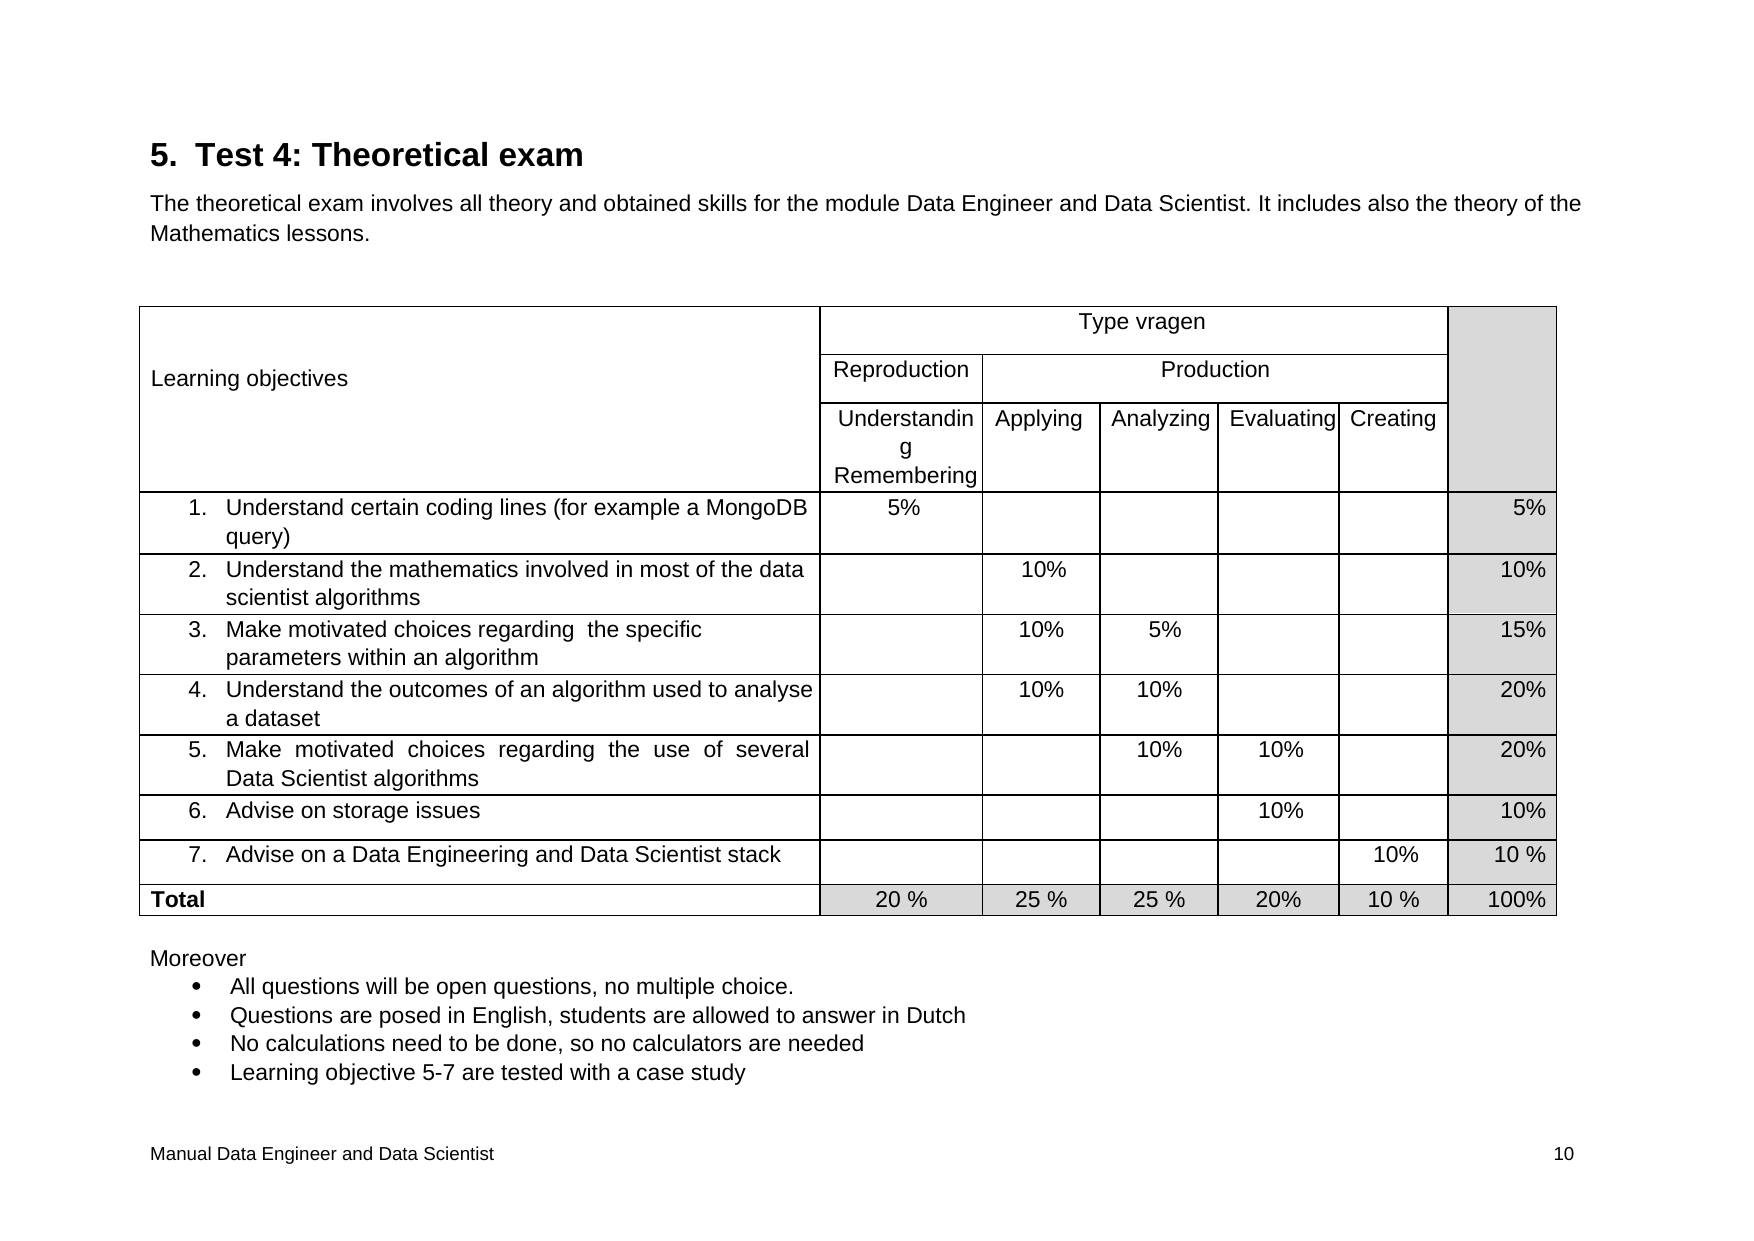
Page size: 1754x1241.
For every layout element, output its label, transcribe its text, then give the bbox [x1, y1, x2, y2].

list No calculations need to be done, so no calculators are needed [192, 1030, 1586, 1057]
table_cell 5% [1101, 615, 1217, 674]
table_cell Total [140, 885, 819, 915]
table_cell 10% [1219, 796, 1338, 839]
table_cell 5% [1449, 493, 1556, 553]
table_cell [1340, 555, 1447, 613]
table_cell 20 % [821, 885, 982, 915]
table_cell 10% [1340, 841, 1447, 884]
table_header Learning objectives [140, 307, 819, 491]
table_cell 10 % [1449, 841, 1556, 884]
table_cell [983, 493, 1099, 553]
table_cell 10% [1449, 796, 1556, 839]
table_cell Advise on a Data Engineering and Data Scientist stack [140, 841, 819, 884]
table_cell [1101, 841, 1217, 884]
text The theoretical exam involves all theory and obtained skills for the module Data Engineer and Data Scientist. It includes also the theory of the Mathematics lessons. [150, 190, 1604, 246]
table_cell Understand certain coding lines (for example a MongoDB query) [140, 493, 819, 553]
table_cell [821, 736, 982, 794]
table_cell Production [983, 355, 1339, 402]
table_cell 10 % [1340, 885, 1447, 915]
table_header [1339, 307, 1447, 354]
table_cell Advise on storage issues [140, 796, 819, 839]
table_cell Understand the mathematics involved in most of the data scientist algorithms [140, 555, 819, 613]
table_cell Evaluating [1219, 404, 1338, 491]
table_cell 20% [1219, 885, 1338, 915]
table_cell 20% [1449, 675, 1556, 734]
table_header [821, 307, 982, 354]
table_cell Creating [1340, 404, 1447, 491]
table_cell [1339, 355, 1447, 402]
list Questions are posed in English, students are allowed to answer in Dutch [192, 1002, 1586, 1028]
table_cell [1219, 493, 1338, 553]
table_cell [983, 796, 1099, 839]
table_cell Make motivated choices regarding the specific parameters within an algorithm [140, 615, 819, 674]
table_cell [983, 736, 1099, 794]
table_cell Applying [983, 404, 1099, 491]
table_cell [1101, 493, 1217, 553]
table_cell [1219, 615, 1338, 674]
table_header Type vragen [983, 307, 1339, 354]
table_cell [1340, 675, 1447, 734]
subtitle Test 4: Theoretical exam [150, 134, 1604, 173]
table_cell 10% [983, 615, 1099, 674]
table_cell 20% [1449, 736, 1556, 794]
table_cell 5% [821, 493, 982, 553]
table_cell Analyzing [1101, 404, 1217, 491]
table_cell [1101, 555, 1217, 613]
table_cell [1340, 736, 1447, 794]
table_cell Understand the outcomes of an algorithm used to analyse a dataset [140, 675, 819, 734]
table_cell 10% [983, 675, 1099, 734]
table_cell [1340, 615, 1447, 674]
table_cell 10% [1101, 736, 1217, 794]
table_cell Understanding Remembering [821, 404, 982, 491]
table_cell [821, 841, 982, 884]
table_cell [1219, 675, 1338, 734]
list All questions will be open questions, no multiple choice. [192, 973, 1586, 1000]
table_cell Make motivated choices regarding the use of several Data Scientist algorithms [140, 736, 819, 794]
table_cell [983, 841, 1099, 884]
table_cell [1340, 493, 1447, 553]
table_cell Reproduction [821, 355, 982, 402]
table_cell [821, 555, 982, 613]
table_cell 10% [1449, 555, 1556, 613]
text Moreover [149, 945, 1604, 971]
list Learning objective 5-7 are tested with a case study [192, 1059, 1586, 1085]
table_header [1449, 307, 1556, 491]
table_cell 100% [1449, 885, 1556, 915]
table_cell 25 % [1101, 885, 1217, 915]
table_cell 10% [983, 555, 1099, 613]
table_cell [1219, 555, 1338, 613]
table_cell 10% [1101, 675, 1217, 734]
table_cell [821, 796, 982, 839]
table_cell [1101, 796, 1217, 839]
table_cell 25 % [983, 885, 1099, 915]
table_cell 15% [1449, 615, 1556, 674]
table_cell [1219, 841, 1338, 884]
table_cell [821, 615, 982, 674]
table_cell 10% [1219, 736, 1338, 794]
table_cell [1340, 796, 1447, 839]
table_cell [821, 675, 982, 734]
